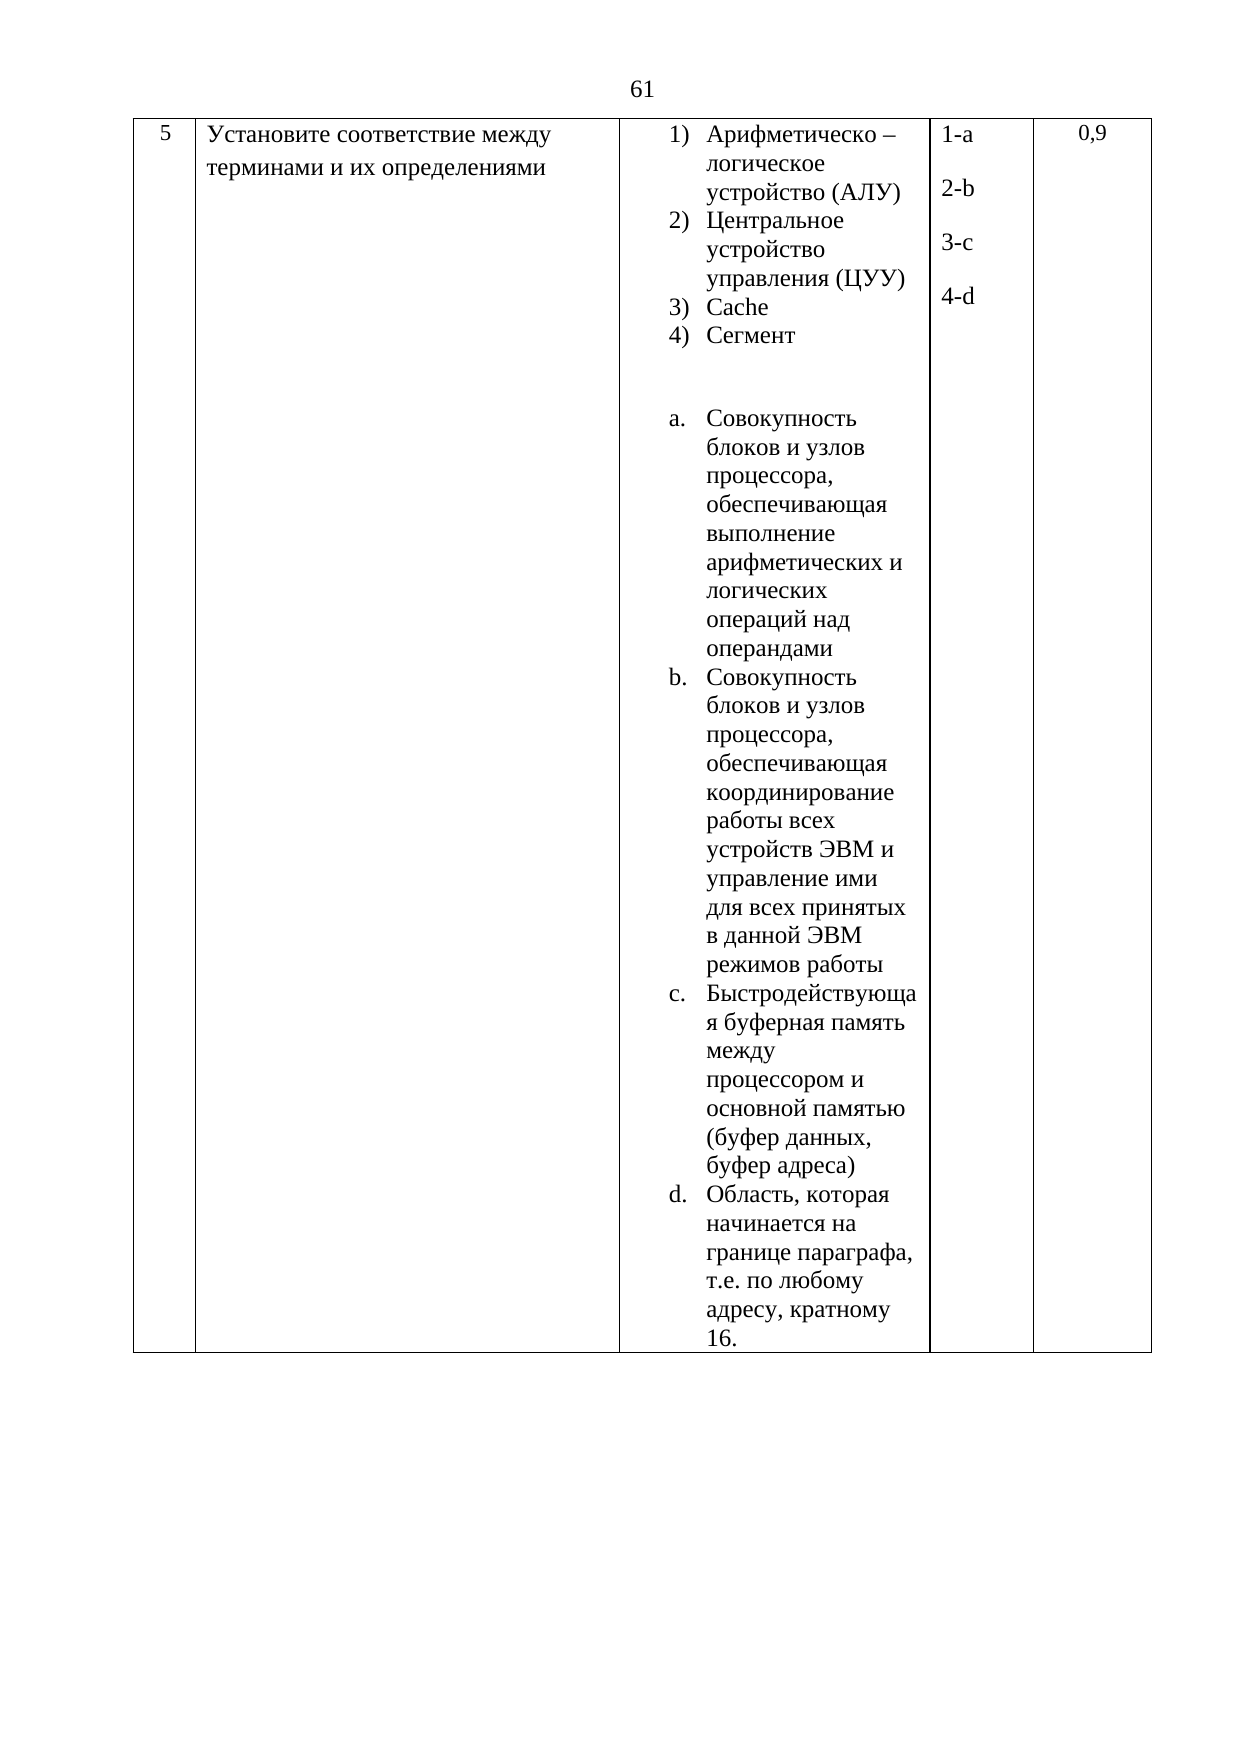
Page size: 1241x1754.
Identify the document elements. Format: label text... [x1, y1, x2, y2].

table_cell 1-a 2-b 3-c 4-d [931, 119, 1033, 1352]
table_cell 5 [134, 119, 195, 1352]
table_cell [196, 119, 619, 1352]
table_cell 0,9 [1034, 119, 1151, 1352]
table_cell Арифметическо – логическое устройство (АЛУ) Центральное устройство управления (ЦУУ) Cache Сегмент Совокупность блоков и узлов процессора, обеспечивающая выполнение арифметических и логических операций над операндами Совокупность блоков и узлов процессора, обеспечивающая координирование работы всех устройств ЭВМ и управление ими для всех принятых в данной ЭВМ режимов работы Быстродействующая буферная память между процессором и основной памятью (буфер данных, буфер адреса) Область, которая начинается на границе параграфа, т.е. по любому адресу, кратному 16. [620, 119, 929, 1352]
